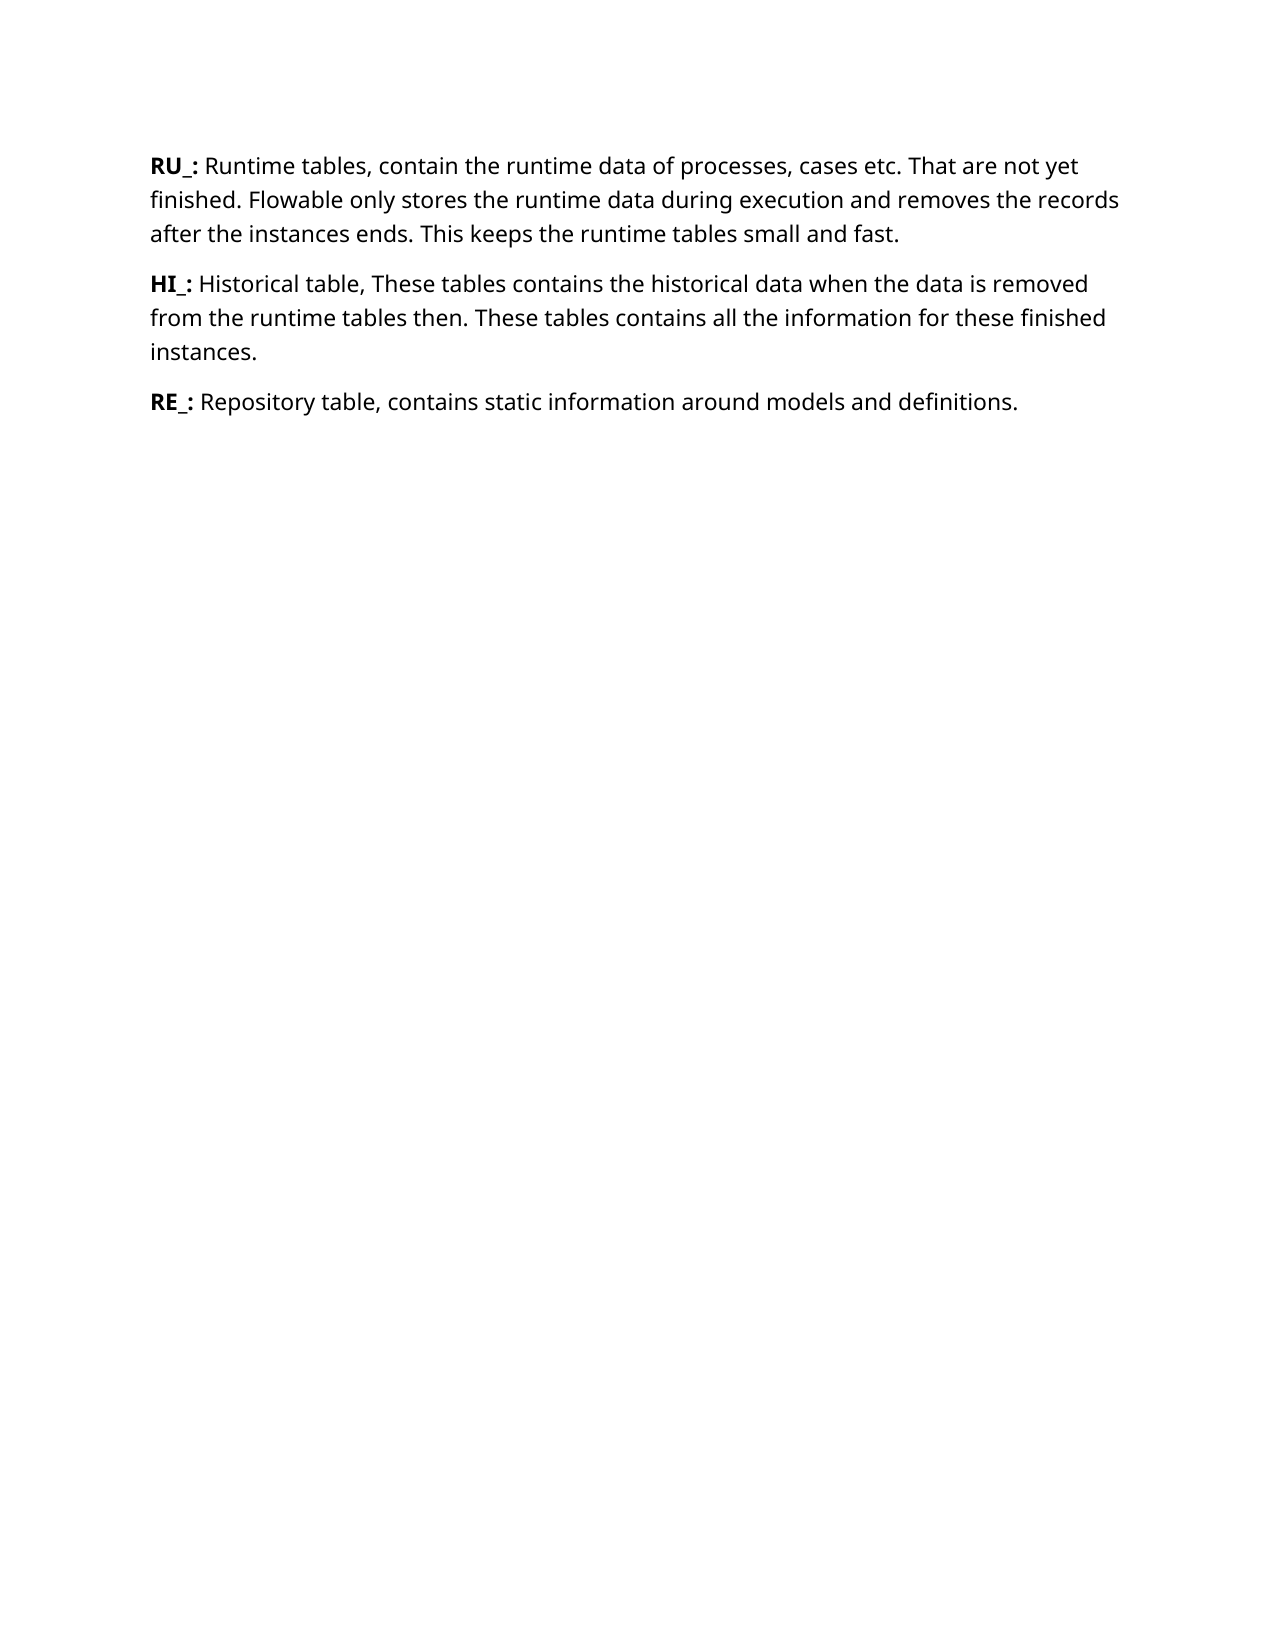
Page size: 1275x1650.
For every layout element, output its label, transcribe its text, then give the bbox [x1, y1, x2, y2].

text RU_: Runtime tables, contain the runtime data of processes, cases etc. That are not yet finished. Flowable only stores the runtime data during execution and removes the records after the instances ends. This keeps the runtime tables small and fast. [150, 150, 1125, 249]
text RE_: Repository table, contains static information around models and definitions. [150, 386, 1125, 417]
text HI_: Historical table, These tables contains the historical data when the data is removed from the runtime tables then. These tables contains all the information for these finished instances. [150, 268, 1125, 367]
